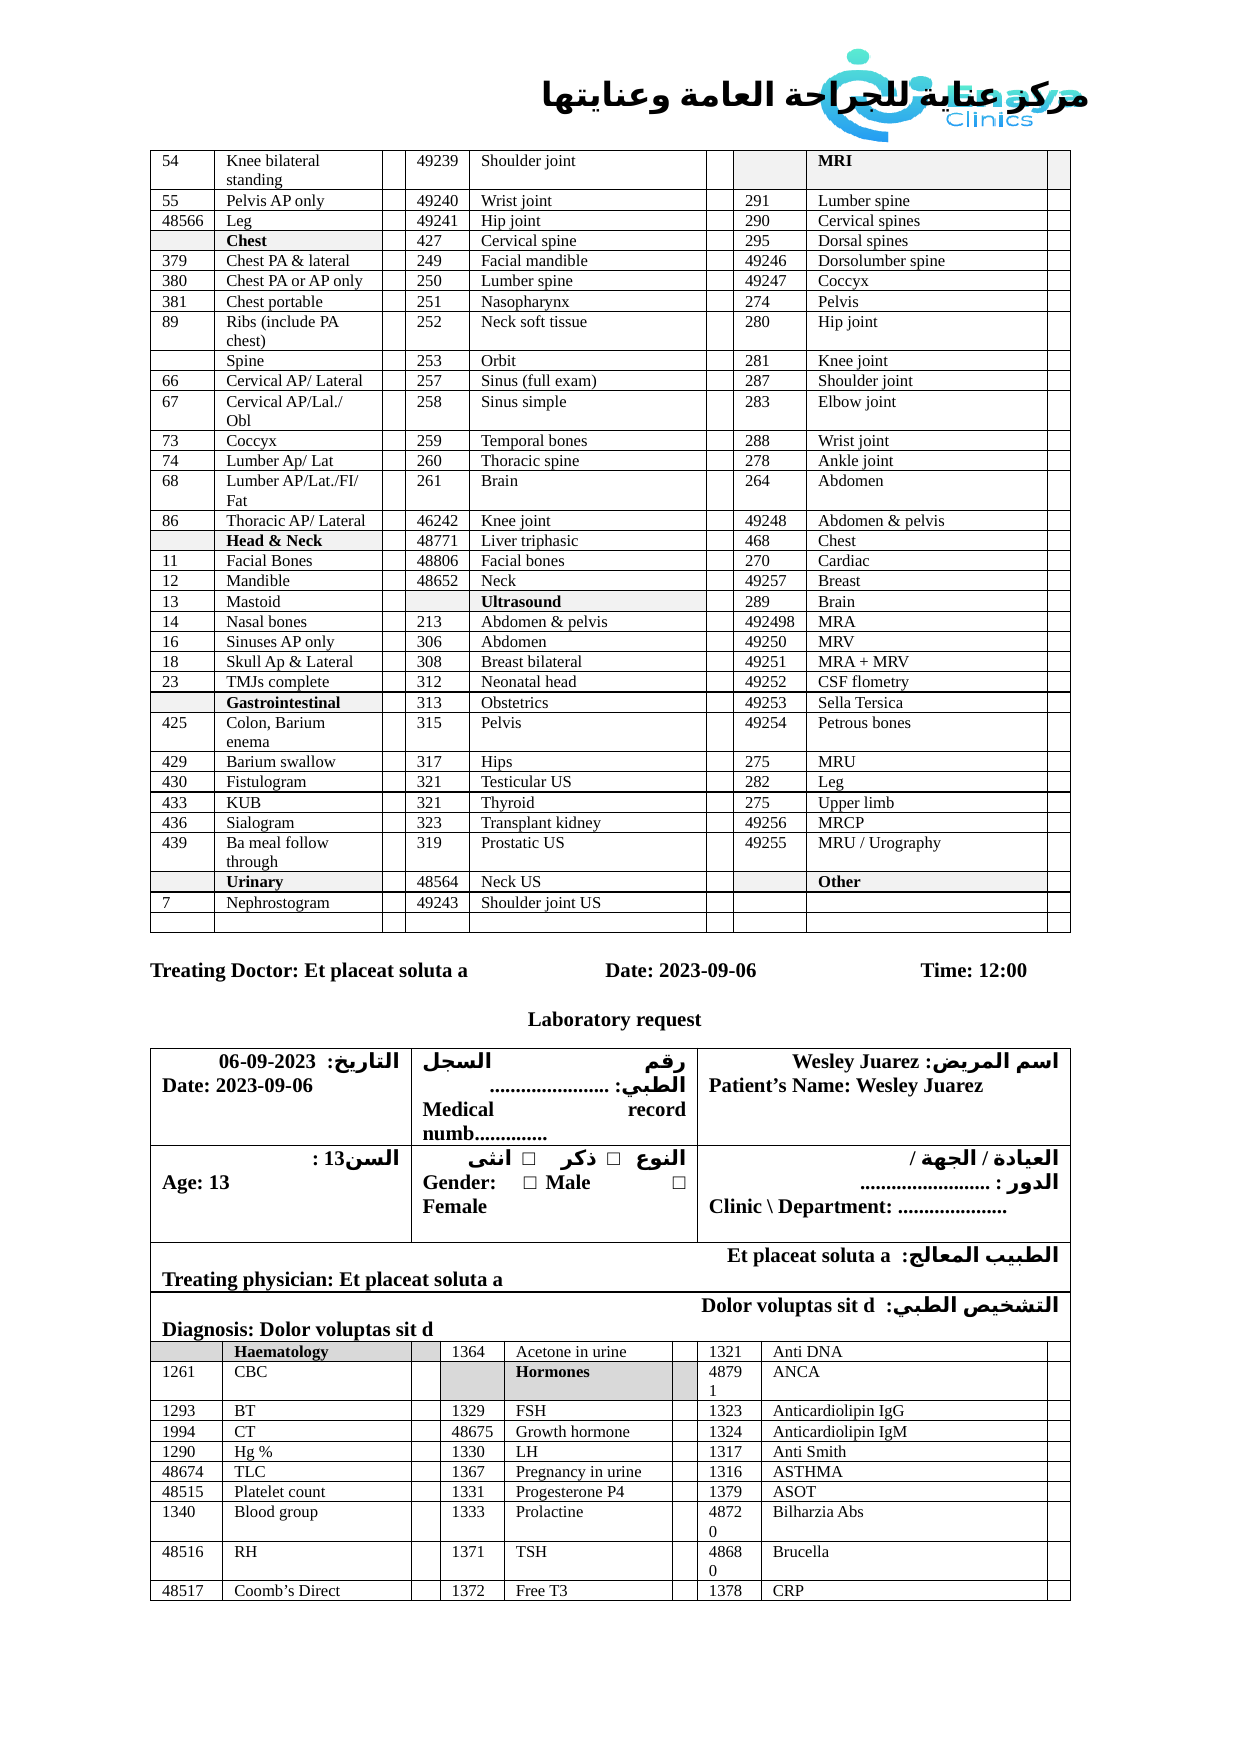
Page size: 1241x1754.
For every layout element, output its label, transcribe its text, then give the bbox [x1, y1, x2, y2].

table_cell [673, 1421, 697, 1441]
table_cell 12 [151, 571, 214, 590]
table_cell Elbow joint [807, 391, 1047, 430]
picture [816, 46, 1086, 146]
table_cell 55 [151, 190, 214, 209]
table_cell [1048, 833, 1070, 871]
table_cell Cervical AP/ Lateral [215, 371, 382, 390]
table_cell 48675 [441, 1421, 504, 1441]
table_cell Anticardiolipin IgG [762, 1401, 1047, 1420]
table_cell [383, 713, 405, 751]
table_cell 287 [734, 371, 806, 390]
table_cell 312 [406, 672, 469, 691]
table_cell 323 [406, 813, 469, 832]
table_cell Sinus (full exam) [470, 371, 706, 390]
table_cell [707, 391, 733, 430]
table_cell [1048, 693, 1070, 712]
table_cell 73 [151, 431, 214, 450]
table_cell 86 [151, 511, 214, 530]
table_cell Brucella [762, 1542, 1047, 1580]
table_cell [412, 1362, 440, 1400]
table_cell [406, 913, 469, 932]
table_cell [1048, 190, 1070, 209]
table_cell [1048, 211, 1070, 230]
table_cell [707, 351, 733, 370]
table_cell 258 [406, 391, 469, 430]
table_cell [707, 251, 733, 270]
table_cell 1331 [441, 1482, 504, 1501]
table_cell Platelet count [223, 1482, 411, 1501]
table_cell [1048, 772, 1070, 791]
table_cell 306 [406, 632, 469, 651]
table_cell 436 [151, 813, 214, 832]
table_cell 48564 [406, 872, 469, 891]
table_cell [383, 893, 405, 912]
table_cell [707, 471, 733, 509]
table_cell [1048, 913, 1070, 932]
table_cell [151, 351, 214, 370]
table_cell 89 [151, 312, 214, 350]
table_cell [707, 571, 733, 590]
table_cell [383, 271, 405, 290]
table_cell 1290 [151, 1442, 222, 1461]
table_cell 270 [734, 551, 806, 570]
table_cell Lumber AP/Lat./FI/ Fat [215, 471, 382, 509]
table_cell Skull Ap & Lateral [215, 652, 382, 671]
table_cell Prostatic US [470, 833, 706, 871]
table_cell Anticardiolipin IgM [762, 1421, 1047, 1441]
table_cell 261 [406, 471, 469, 509]
table_cell [470, 913, 706, 932]
table_cell Knee bilateral standing [215, 151, 382, 189]
table_cell [1048, 1482, 1070, 1501]
table_cell 23 [151, 672, 214, 691]
table_cell 427 [406, 231, 469, 250]
table_cell [673, 1462, 697, 1481]
table_cell [673, 1442, 697, 1461]
table_cell الطبيب المعالج: Et placeat soluta a Treating physician: Et placeat soluta a [151, 1243, 1070, 1291]
table_cell Hip joint [807, 312, 1047, 350]
table_cell [383, 632, 405, 651]
table_cell MRI [807, 151, 1047, 189]
table_cell 49248 [734, 511, 806, 530]
table_cell [1048, 612, 1070, 631]
table_cell Neck soft tissue [470, 312, 706, 350]
table_cell [673, 1482, 697, 1501]
table_cell Cervical spine [470, 231, 706, 250]
table_cell [707, 893, 733, 912]
table_cell [383, 351, 405, 370]
table_cell Nasal bones [215, 612, 382, 631]
table_cell 7 [151, 893, 214, 912]
table_cell TMJs complete [215, 672, 382, 691]
table_cell 291 [734, 190, 806, 209]
table_cell [673, 1342, 697, 1361]
table_cell 74 [151, 451, 214, 470]
table_cell 49247 [734, 271, 806, 290]
table_cell [1048, 672, 1070, 691]
table_cell [673, 1542, 697, 1580]
table_cell Abdomen & pelvis [807, 511, 1047, 530]
table_cell 49243 [406, 893, 469, 912]
table_cell 1293 [151, 1401, 222, 1420]
table_cell ASOT [762, 1482, 1047, 1501]
table_cell [707, 612, 733, 631]
table_cell LH [505, 1442, 672, 1461]
table_cell Chest [807, 531, 1047, 550]
table_cell [383, 151, 405, 189]
table_cell Other [807, 872, 1047, 891]
table_header رقم السجل الطبي: ....................... Medical record numb.............. [412, 1049, 697, 1145]
table_cell Lumber spine [807, 190, 1047, 209]
table_cell Cervical AP/Lal./ Obl [215, 391, 382, 430]
table_cell Neck [470, 571, 706, 590]
table_cell Fistulogram [215, 772, 382, 791]
table_cell Lumber Ap/ Lat [215, 451, 382, 470]
table_cell 48806 [406, 551, 469, 570]
table_cell [412, 1502, 440, 1541]
table_cell النوع □ ذكر □ انثى Gender: □ Male □ Female [412, 1146, 697, 1242]
table_cell [707, 371, 733, 390]
table_cell Shoulder joint [807, 371, 1047, 390]
table_cell 275 [734, 793, 806, 812]
table_cell [412, 1462, 440, 1481]
table_cell [734, 872, 806, 891]
table_cell 317 [406, 752, 469, 771]
table_cell [707, 211, 733, 230]
table_cell MRU [807, 752, 1047, 771]
table_cell Nephrostogram [215, 893, 382, 912]
table_cell [1048, 1442, 1070, 1461]
table_cell Sinuses AP only [215, 632, 382, 651]
table_cell [383, 833, 405, 871]
table_cell Knee joint [470, 511, 706, 530]
table_cell [383, 872, 405, 891]
table_cell CRP [762, 1581, 1047, 1600]
table_cell 1379 [698, 1482, 761, 1501]
table_cell 1371 [441, 1542, 504, 1580]
table_cell Chest portable [215, 291, 382, 311]
table_cell [383, 312, 405, 350]
text Treating Doctor: Et placeat soluta a Date: 2023-09-06 Time: 12:00 [150, 958, 1090, 982]
table_cell Free T3 [505, 1581, 672, 1600]
table_cell Lumber spine [470, 271, 706, 290]
table_cell Spine [215, 351, 382, 370]
table_cell Transplant kidney [470, 813, 706, 832]
table_cell [383, 752, 405, 771]
table_cell [383, 291, 405, 311]
table_cell [383, 772, 405, 791]
table_cell 48652 [406, 571, 469, 590]
table_cell 288 [734, 431, 806, 450]
table_cell Chest PA & lateral [215, 251, 382, 270]
table_cell 49246 [734, 251, 806, 270]
table_cell 250 [406, 271, 469, 290]
table_cell Ribs (include PA chest) [215, 312, 382, 350]
table_cell 253 [406, 351, 469, 370]
table_cell Progesterone P4 [505, 1482, 672, 1501]
table_cell [1048, 291, 1070, 311]
table_cell 1261 [151, 1362, 222, 1400]
table_cell 49241 [406, 211, 469, 230]
table_cell Sella Tersica [807, 693, 1047, 712]
table_cell العيادة / الجهة / الدور : ......................... Clinic \ Department: ..................... [698, 1146, 1070, 1242]
table_cell [1048, 632, 1070, 651]
table_cell Cardiac [807, 551, 1047, 570]
table_cell 319 [406, 833, 469, 871]
table_cell 48720 [698, 1502, 761, 1541]
table_cell Nasopharynx [470, 291, 706, 311]
table_cell Mandible [215, 571, 382, 590]
table_cell [383, 591, 405, 611]
table_cell 313 [406, 693, 469, 712]
table_cell 425 [151, 713, 214, 751]
table_cell Hip joint [470, 211, 706, 230]
table_cell [151, 913, 214, 932]
table_cell 1378 [698, 1581, 761, 1600]
table_cell Facial bones [470, 551, 706, 570]
table_cell [1048, 271, 1070, 290]
table_cell [412, 1421, 440, 1441]
table_cell 321 [406, 793, 469, 812]
table_cell [1048, 351, 1070, 370]
table_cell BT [223, 1401, 411, 1420]
table_cell 259 [406, 431, 469, 450]
table_cell FSH [505, 1401, 672, 1420]
table_cell Hormones [505, 1362, 672, 1400]
table_cell 260 [406, 451, 469, 470]
table_cell [383, 471, 405, 509]
table_cell [1048, 571, 1070, 590]
table_cell 48771 [406, 531, 469, 550]
table_cell Abdomen & pelvis [470, 612, 706, 631]
table_cell [151, 693, 214, 712]
table_cell [1048, 251, 1070, 270]
table_cell ASTHMA [762, 1462, 1047, 1481]
table_cell 281 [734, 351, 806, 370]
table_cell [673, 1581, 697, 1600]
table_cell Brain [807, 591, 1047, 611]
table_cell Breast bilateral [470, 652, 706, 671]
table_cell Chest PA or AP only [215, 271, 382, 290]
table_cell Knee joint [807, 351, 1047, 370]
table_cell [412, 1581, 440, 1600]
table_cell 49254 [734, 713, 806, 751]
table_cell [1048, 1401, 1070, 1420]
table_cell MRCP [807, 813, 1047, 832]
table_cell 264 [734, 471, 806, 509]
table_cell [707, 652, 733, 671]
table_cell Temporal bones [470, 431, 706, 450]
table_cell [707, 291, 733, 311]
table_cell 49257 [734, 571, 806, 590]
table_cell Gastrointestinal [215, 693, 382, 712]
table_cell 1367 [441, 1462, 504, 1481]
table_cell MRU / Urography [807, 833, 1047, 871]
table_cell [707, 431, 733, 450]
table_cell 49240 [406, 190, 469, 209]
table_cell RH [223, 1542, 411, 1580]
table_cell MRA [807, 612, 1047, 631]
table_cell 46242 [406, 511, 469, 530]
table_cell [707, 271, 733, 290]
table_cell [1048, 471, 1070, 509]
table_cell 278 [734, 451, 806, 470]
table_cell [383, 571, 405, 590]
table_cell 49252 [734, 672, 806, 691]
table_cell [707, 231, 733, 250]
table_cell Neonatal head [470, 672, 706, 691]
table_cell Shoulder joint [470, 151, 706, 189]
table_cell Pregnancy in urine [505, 1462, 672, 1481]
table_cell [707, 591, 733, 611]
table_cell Facial Bones [215, 551, 382, 570]
table_cell Upper limb [807, 793, 1047, 812]
table_cell Ankle joint [807, 451, 1047, 470]
table_cell Haematology [223, 1342, 411, 1361]
table_cell Coccyx [215, 431, 382, 450]
table_cell [1048, 713, 1070, 751]
table_cell [1048, 312, 1070, 350]
table_cell [383, 672, 405, 691]
table_cell Leg [215, 211, 382, 230]
table_cell [673, 1401, 697, 1420]
table_cell 380 [151, 271, 214, 290]
table_cell 308 [406, 652, 469, 671]
table_cell Anti Smith [762, 1442, 1047, 1461]
table_cell 213 [406, 612, 469, 631]
table_cell [807, 893, 1047, 912]
table_cell [707, 632, 733, 651]
table_cell [383, 511, 405, 530]
table_cell 49253 [734, 693, 806, 712]
table_cell 492498 [734, 612, 806, 631]
table_cell [707, 793, 733, 812]
table_cell 381 [151, 291, 214, 311]
table_cell [1048, 652, 1070, 671]
table_cell 468 [734, 531, 806, 550]
table_cell [707, 151, 733, 189]
table_cell [707, 190, 733, 209]
table_cell 48680 [698, 1542, 761, 1580]
table_cell [383, 391, 405, 430]
table_cell [412, 1442, 440, 1461]
table_cell Abdomen [807, 471, 1047, 509]
table_cell [412, 1401, 440, 1420]
table_cell [1048, 1581, 1070, 1600]
table_cell [1048, 813, 1070, 832]
table_cell Breast [807, 571, 1047, 590]
table_cell [441, 1362, 504, 1400]
table_cell Hg % [223, 1442, 411, 1461]
table_cell Thoracic AP/ Lateral [215, 511, 382, 530]
table_cell [734, 913, 806, 932]
table_cell 49255 [734, 833, 806, 871]
table_cell [383, 431, 405, 450]
table_cell 429 [151, 752, 214, 771]
table_cell [383, 451, 405, 470]
table_cell 13 [151, 591, 214, 611]
table_cell [707, 752, 733, 771]
table_cell 49251 [734, 652, 806, 671]
table_cell [707, 511, 733, 530]
table_cell [215, 913, 382, 932]
table_cell [383, 813, 405, 832]
table_cell [707, 833, 733, 871]
table_cell 274 [734, 291, 806, 311]
table_cell 439 [151, 833, 214, 871]
table_cell 295 [734, 231, 806, 250]
table_cell 282 [734, 772, 806, 791]
table_cell [1048, 511, 1070, 530]
table_cell Pelvis [807, 291, 1047, 311]
table_cell [707, 913, 733, 932]
table_cell Testicular US [470, 772, 706, 791]
table_cell [1048, 1542, 1070, 1580]
table_cell [673, 1362, 697, 1400]
table_cell 283 [734, 391, 806, 430]
table_cell Head & Neck [215, 531, 382, 550]
table_cell 67 [151, 391, 214, 430]
table_cell 251 [406, 291, 469, 311]
table_cell 1321 [698, 1342, 761, 1361]
table_cell 68 [151, 471, 214, 509]
table_cell 48791 [698, 1362, 761, 1400]
table_cell [383, 551, 405, 570]
table_cell [1048, 1421, 1070, 1441]
table_cell Dorsolumber spine [807, 251, 1047, 270]
table_cell Obstetrics [470, 693, 706, 712]
table_cell [412, 1542, 440, 1580]
table_cell Coccyx [807, 271, 1047, 290]
table_cell [383, 211, 405, 230]
table_header اسم المريض: Wesley Juarez Patient’s Name: Wesley Juarez [698, 1049, 1070, 1145]
table_cell Thyroid [470, 793, 706, 812]
table_cell [412, 1342, 440, 1361]
table_cell Coomb’s Direct [223, 1581, 411, 1600]
table_cell Dorsal spines [807, 231, 1047, 250]
table_cell CBC [223, 1362, 411, 1400]
table_cell [707, 531, 733, 550]
table_cell [151, 531, 214, 550]
table_cell [1048, 591, 1070, 611]
table_cell [1048, 752, 1070, 771]
table_cell [383, 693, 405, 712]
table_cell Growth hormone [505, 1421, 672, 1441]
table_cell Wrist joint [807, 431, 1047, 450]
table_cell Facial mandible [470, 251, 706, 270]
table_cell [1048, 872, 1070, 891]
table_cell Mastoid [215, 591, 382, 611]
table_cell Petrous bones [807, 713, 1047, 751]
text Laboratory request [150, 1007, 1080, 1031]
table_cell 315 [406, 713, 469, 751]
table_cell [673, 1502, 697, 1541]
table_cell Bilharzia Abs [762, 1502, 1047, 1541]
table_cell [1048, 371, 1070, 390]
table_cell [734, 151, 806, 189]
table_cell [1048, 231, 1070, 250]
table_cell 257 [406, 371, 469, 390]
table_cell [1048, 1362, 1070, 1400]
table_cell [1048, 151, 1070, 189]
table_cell 433 [151, 793, 214, 812]
table_cell 18 [151, 652, 214, 671]
table_cell Chest [215, 231, 382, 250]
table_cell Thoracic spine [470, 451, 706, 470]
table_cell Pelvis AP only [215, 190, 382, 209]
table_cell [383, 231, 405, 250]
table_cell [1048, 1342, 1070, 1361]
table_cell [1048, 1462, 1070, 1481]
table_cell 1340 [151, 1502, 222, 1541]
table_cell [383, 251, 405, 270]
table_cell Brain [470, 471, 706, 509]
table_cell 1333 [441, 1502, 504, 1541]
table_cell [383, 652, 405, 671]
table_cell [383, 612, 405, 631]
table_cell Hips [470, 752, 706, 771]
table_cell MRA + MRV [807, 652, 1047, 671]
table_cell [707, 693, 733, 712]
table_cell 11 [151, 551, 214, 570]
table_cell MRV [807, 632, 1047, 651]
table_cell [383, 531, 405, 550]
table_cell [734, 893, 806, 912]
table_cell [807, 913, 1047, 932]
table_cell 1364 [441, 1342, 504, 1361]
table_cell 49239 [406, 151, 469, 189]
table_cell KUB [215, 793, 382, 812]
table_cell [1048, 451, 1070, 470]
table_cell Prolactine [505, 1502, 672, 1541]
table_cell Urinary [215, 872, 382, 891]
table_cell TSH [505, 1542, 672, 1580]
table_cell [707, 672, 733, 691]
table_cell 379 [151, 251, 214, 270]
table_cell التشخيص الطبي: Dolor voluptas sit d Diagnosis: Dolor voluptas sit d [151, 1293, 1070, 1341]
table_cell Leg [807, 772, 1047, 791]
table_cell 48566 [151, 211, 214, 230]
table_cell 290 [734, 211, 806, 230]
table_cell 321 [406, 772, 469, 791]
table_cell 54 [151, 151, 214, 189]
table_cell 66 [151, 371, 214, 390]
table_cell 1330 [441, 1442, 504, 1461]
table_cell [707, 813, 733, 832]
table_cell [383, 793, 405, 812]
table_cell 252 [406, 312, 469, 350]
table_cell Ba meal follow through [215, 833, 382, 871]
table_cell Sinus simple [470, 391, 706, 430]
table_cell 1329 [441, 1401, 504, 1420]
table_cell [1048, 431, 1070, 450]
table_cell [1048, 1502, 1070, 1541]
table_cell 1324 [698, 1421, 761, 1441]
table_cell 1317 [698, 1442, 761, 1461]
table_cell 49256 [734, 813, 806, 832]
table_cell Liver triphasic [470, 531, 706, 550]
table_cell السن13 : Age: 13 [151, 1146, 411, 1242]
table_cell 1994 [151, 1421, 222, 1441]
table_cell [412, 1482, 440, 1501]
table_cell Cervical spines [807, 211, 1047, 230]
table_cell [1048, 531, 1070, 550]
table_cell Shoulder joint US [470, 893, 706, 912]
table_cell Neck US [470, 872, 706, 891]
table_cell 14 [151, 612, 214, 631]
table_cell [707, 312, 733, 350]
table_cell Acetone in urine [505, 1342, 672, 1361]
table_cell [151, 1342, 222, 1361]
table_cell [383, 190, 405, 209]
table_cell 249 [406, 251, 469, 270]
table_cell 280 [734, 312, 806, 350]
table_cell ANCA [762, 1362, 1047, 1400]
table_cell TLC [223, 1462, 411, 1481]
table_cell Ultrasound [470, 591, 706, 611]
table_cell Anti DNA [762, 1342, 1047, 1361]
table_cell [707, 713, 733, 751]
table_cell [151, 231, 214, 250]
table_cell [1048, 551, 1070, 570]
table_cell 48674 [151, 1462, 222, 1481]
table_cell Colon, Barium enema [215, 713, 382, 751]
table_cell Abdomen [470, 632, 706, 651]
table_cell [383, 913, 405, 932]
table_cell 49250 [734, 632, 806, 651]
table_cell [707, 872, 733, 891]
table_cell 48517 [151, 1581, 222, 1600]
table_header التاريخ: 2023-09-06 Date: 2023-09-06 [151, 1049, 411, 1145]
table_cell Wrist joint [470, 190, 706, 209]
table_cell Sialogram [215, 813, 382, 832]
table_cell CT [223, 1421, 411, 1441]
table_cell 48515 [151, 1482, 222, 1501]
table_cell 16 [151, 632, 214, 651]
table_cell [707, 551, 733, 570]
table_cell [383, 371, 405, 390]
table_cell 289 [734, 591, 806, 611]
table_cell 48516 [151, 1542, 222, 1580]
table_cell [707, 451, 733, 470]
table_cell 275 [734, 752, 806, 771]
table_cell [1048, 793, 1070, 812]
table_cell 1323 [698, 1401, 761, 1420]
table_cell Pelvis [470, 713, 706, 751]
table_cell 430 [151, 772, 214, 791]
table_cell [406, 591, 469, 611]
table_cell [1048, 893, 1070, 912]
table_cell [707, 772, 733, 791]
table_cell [151, 872, 214, 891]
table_cell CSF flometry [807, 672, 1047, 691]
table_cell 1372 [441, 1581, 504, 1600]
table_cell Barium swallow [215, 752, 382, 771]
table_cell [1048, 391, 1070, 430]
table_cell 1316 [698, 1462, 761, 1481]
table_cell Orbit [470, 351, 706, 370]
table_cell Blood group [223, 1502, 411, 1541]
